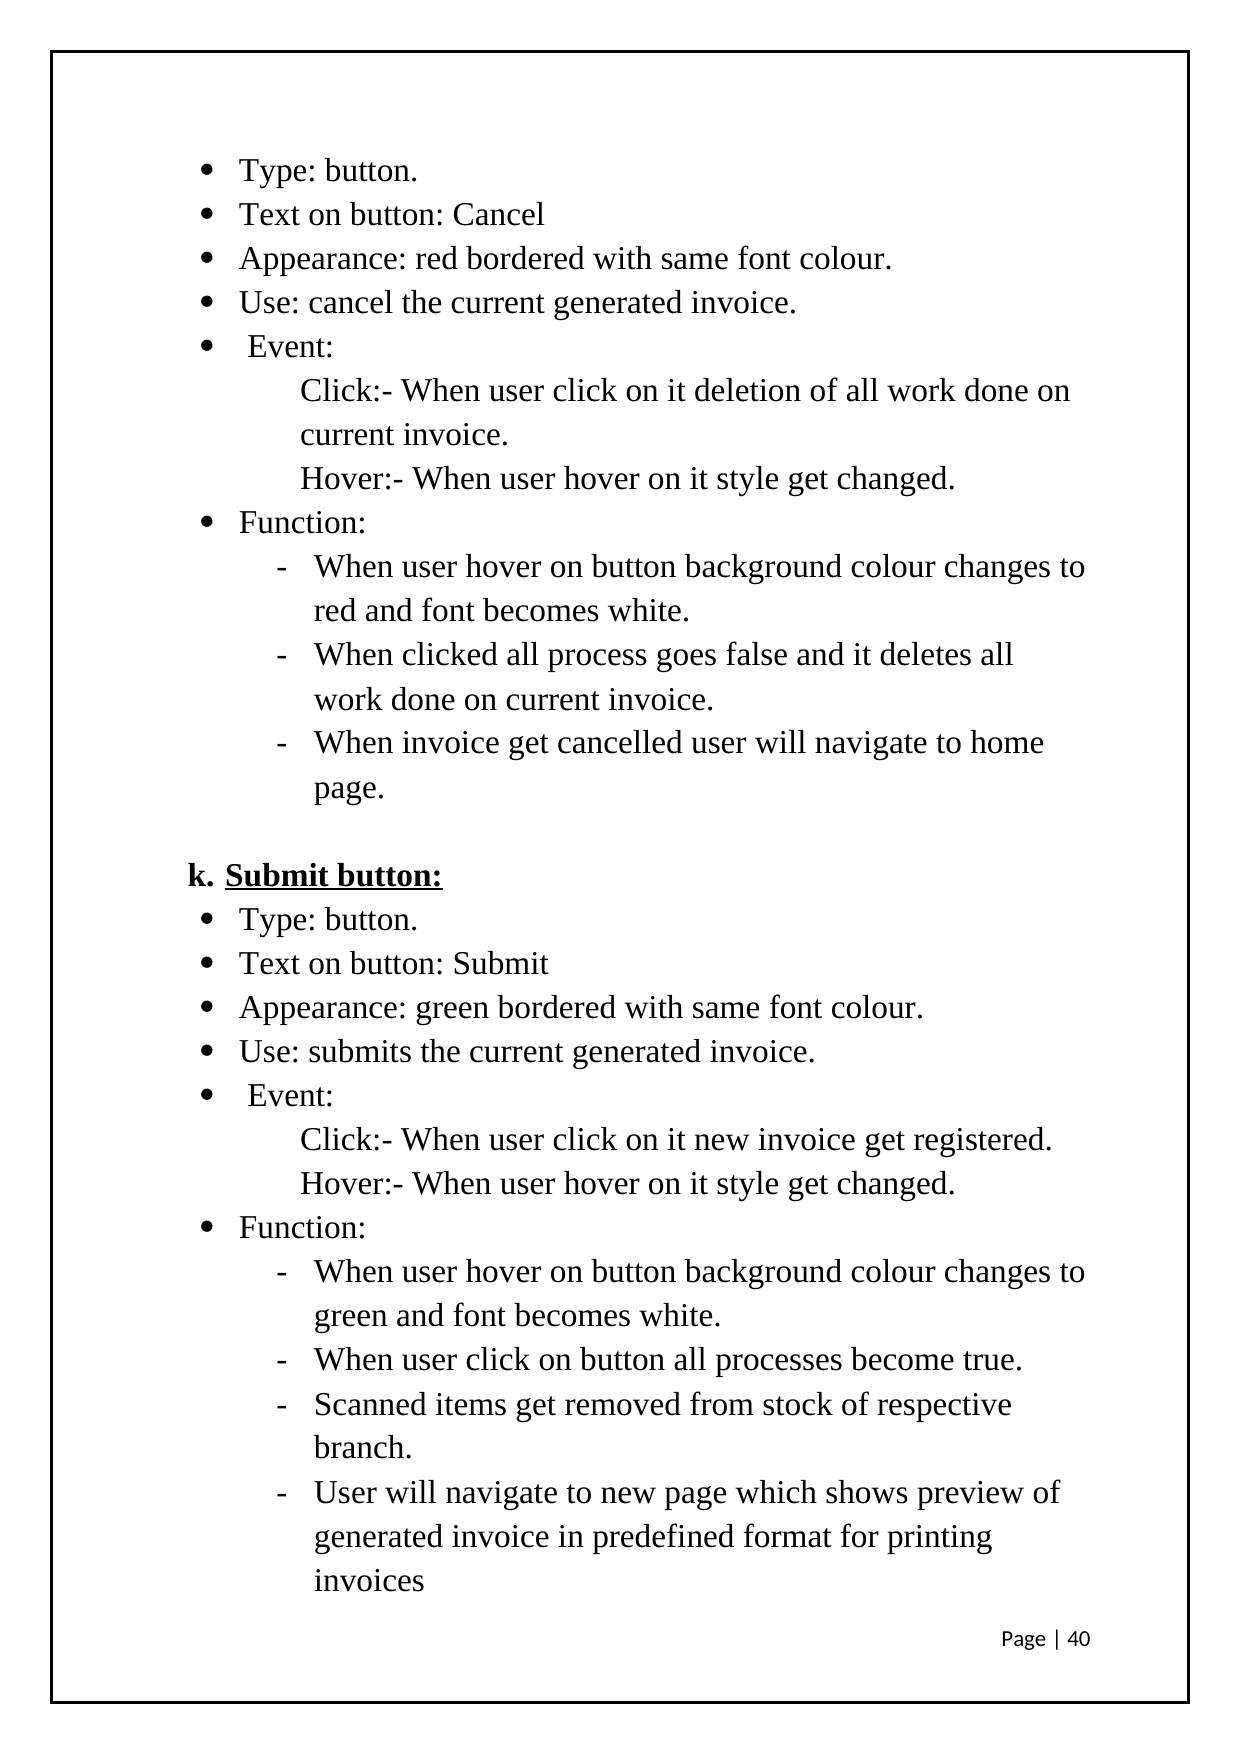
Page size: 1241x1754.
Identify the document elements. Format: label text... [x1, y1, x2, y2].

list Appearance: red bordered with same font colour. [201, 238, 1090, 276]
list Use: submits the current generated invoice. [201, 1031, 1090, 1069]
list Event: [201, 326, 1090, 364]
list Hover:- When user hover on it style get changed. [300, 458, 1090, 497]
list Event: [201, 1075, 1090, 1114]
list When user click on button all processes become true. [276, 1340, 1090, 1378]
list Click:- When user click on it deletion of all work done on current invoice. [300, 370, 1090, 453]
list Submit button: [187, 855, 1090, 893]
list Function: [201, 502, 1090, 541]
list When user hover on button background colour changes to green and font becomes white. [276, 1252, 1090, 1334]
list Text on button: Submit [201, 943, 1090, 981]
list Function: [201, 1207, 1090, 1246]
list Type: button. [201, 150, 1090, 188]
list When user hover on button background colour changes to red and font becomes white. [276, 547, 1090, 629]
list User will navigate to new page which shows preview of generated invoice in predefined format for printing invoices [276, 1472, 1090, 1598]
list Click:- When user click on it new invoice get registered. [300, 1119, 1090, 1158]
list When invoice get cancelled user will navigate to home page. [276, 723, 1090, 805]
list Hover:- When user hover on it style get changed. [300, 1163, 1090, 1202]
list Appearance: green bordered with same font colour. [201, 987, 1090, 1026]
list Use: cancel the current generated invoice. [201, 282, 1090, 321]
list Text on button: Cancel [201, 194, 1090, 232]
list Type: button. [201, 899, 1090, 937]
list When clicked all process goes false and it deletes all work done on current invoice. [276, 635, 1090, 717]
list Scanned items get removed from stock of respective branch. [276, 1384, 1090, 1466]
